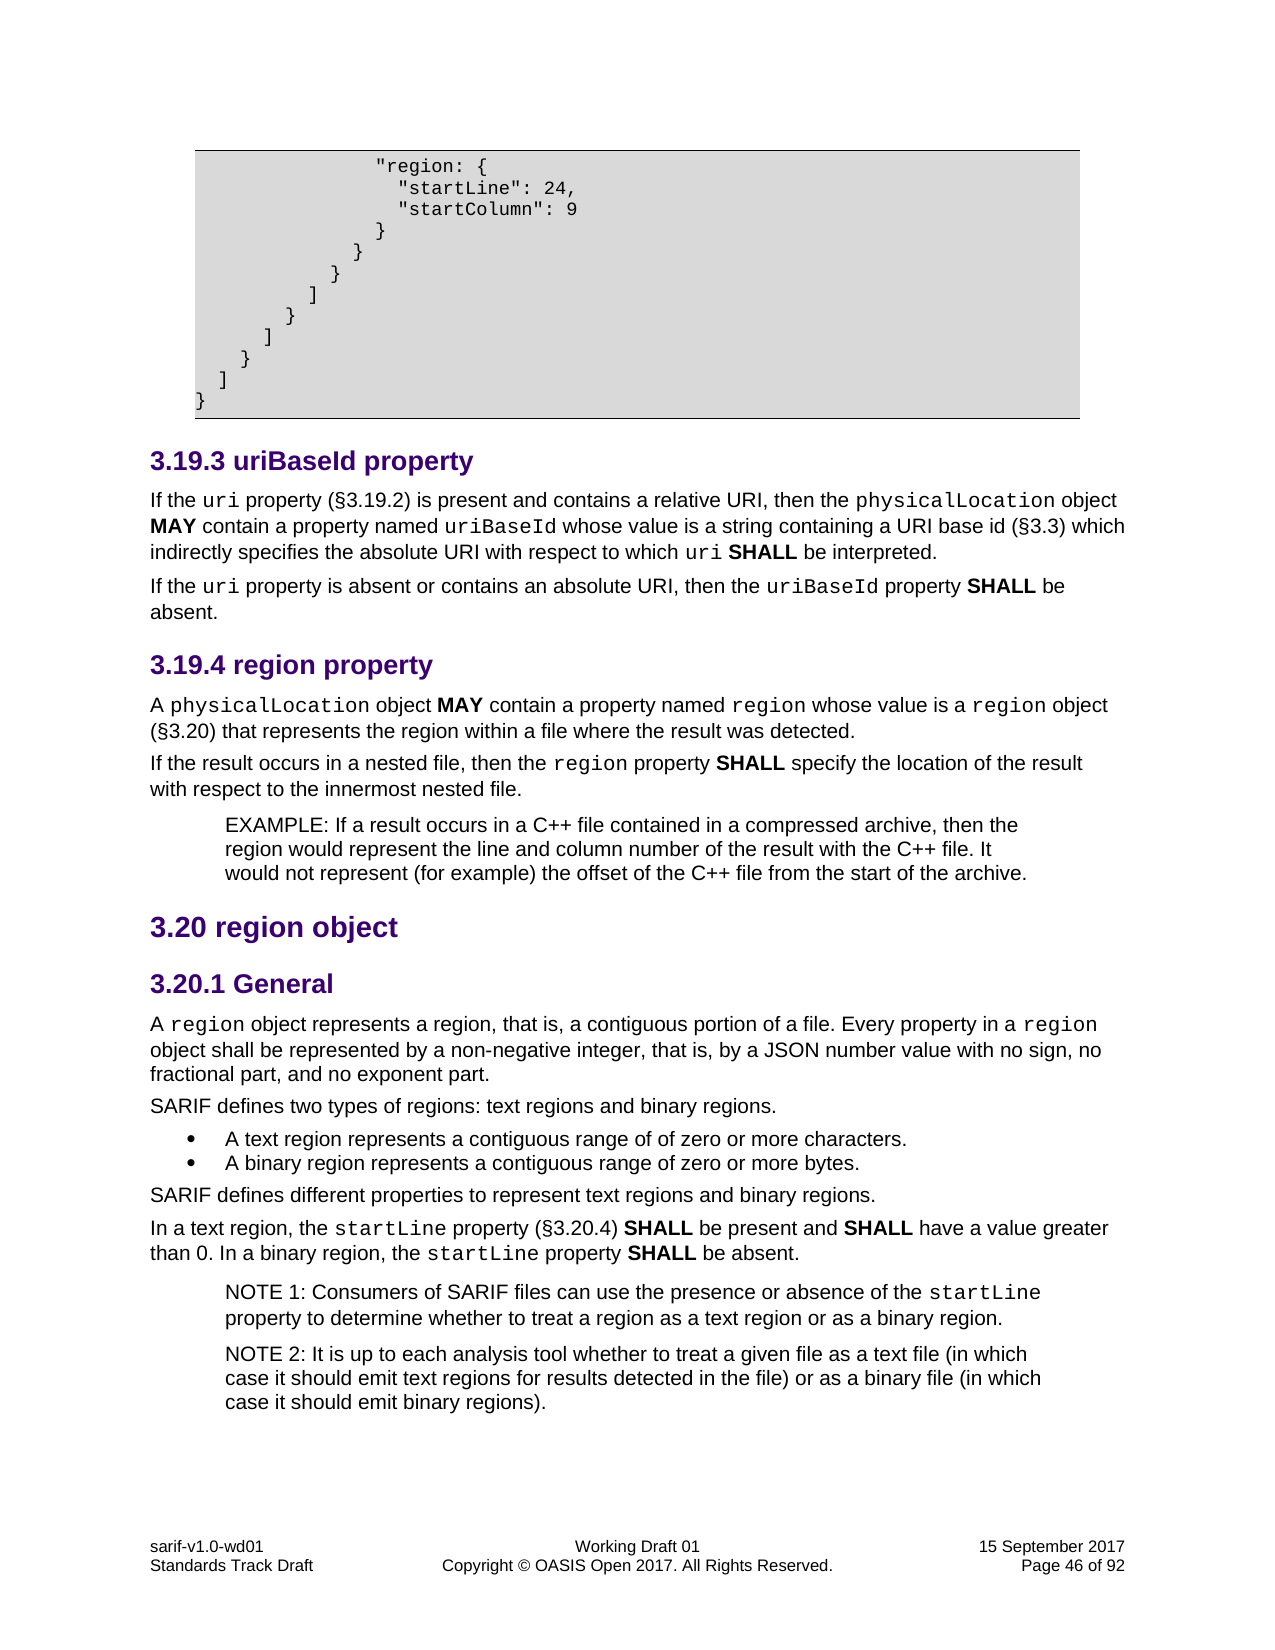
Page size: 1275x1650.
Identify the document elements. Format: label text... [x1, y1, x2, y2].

text } [195, 341, 1080, 362]
subtitle General [150, 968, 1125, 1000]
text } [195, 256, 1080, 277]
text "region: { [195, 151, 1080, 171]
subtitle uriBaseId property [150, 444, 1125, 476]
list A binary region represents a contiguous range of zero or more bytes. [187, 1151, 1125, 1175]
subtitle region property [150, 649, 1125, 680]
text "startLine": 24, [195, 171, 1080, 192]
text "startColumn": 9 [195, 192, 1080, 214]
text ] [195, 320, 1080, 341]
list A text region represents a contiguous range of of zero or more characters. [187, 1127, 1125, 1151]
text SARIF defines two types of regions: text regions and binary regions. [150, 1094, 1125, 1118]
text In a text region, the startLine property (§3.20.4) SHALL be present and SHALL have a value greater than 0. In a binary region, the startLine property SHALL be absent. [150, 1215, 1125, 1267]
text } [195, 384, 1080, 418]
text } [195, 299, 1080, 320]
text If the result occurs in a nested file, then the region property SHALL specify the location of the result with respect to the innermost nested file. [150, 751, 1125, 801]
text If the uri property (§3.19.2) is present and contains a relative URI, then the physicalLocation object MAY contain a property named uriBaseId whose value is a string containing a URI base id (§3.3) which indirectly specifies the absolute URI with respect to which uri SHALL be interpreted. [150, 488, 1125, 566]
text NOTE 1: Consumers of SARIF files can use the presence or absence of the startLine property to determine whether to treat a region as a text region or as a binary region. [225, 1279, 1050, 1329]
text A physicalLocation object MAY contain a property named region whose value is a region object (§3.20) that represents the region within a file where the result was detected. [150, 693, 1125, 742]
text EXAMPLE: If a result occurs in a C++ file contained in a compressed archive, then the region would represent the line and column number of the result with the C++ file. It would not represent (for example) the offset of the C++ file from the start of the archive. [225, 813, 1050, 885]
text } [195, 235, 1080, 256]
text ] [195, 277, 1080, 299]
text If the uri property is absent or contains an absolute URI, then the uriBaseId property SHALL be absent. [150, 574, 1125, 624]
text A region object represents a region, that is, a contiguous portion of a file. Every property in a region object shall be represented by a non-negative integer, that is, by a JSON number value with no sign, no fractional part, and no exponent part. [150, 1012, 1125, 1086]
subtitle region object [150, 910, 1125, 943]
text SARIF defines different properties to represent text regions and binary regions. [150, 1183, 1125, 1207]
text NOTE 2: It is up to each analysis tool whether to treat a given file as a text file (in which case it should emit text regions for results detected in the file) or as a binary file (in which case it should emit binary regions). [225, 1342, 1050, 1414]
text ] [195, 362, 1080, 384]
text } [195, 214, 1080, 235]
